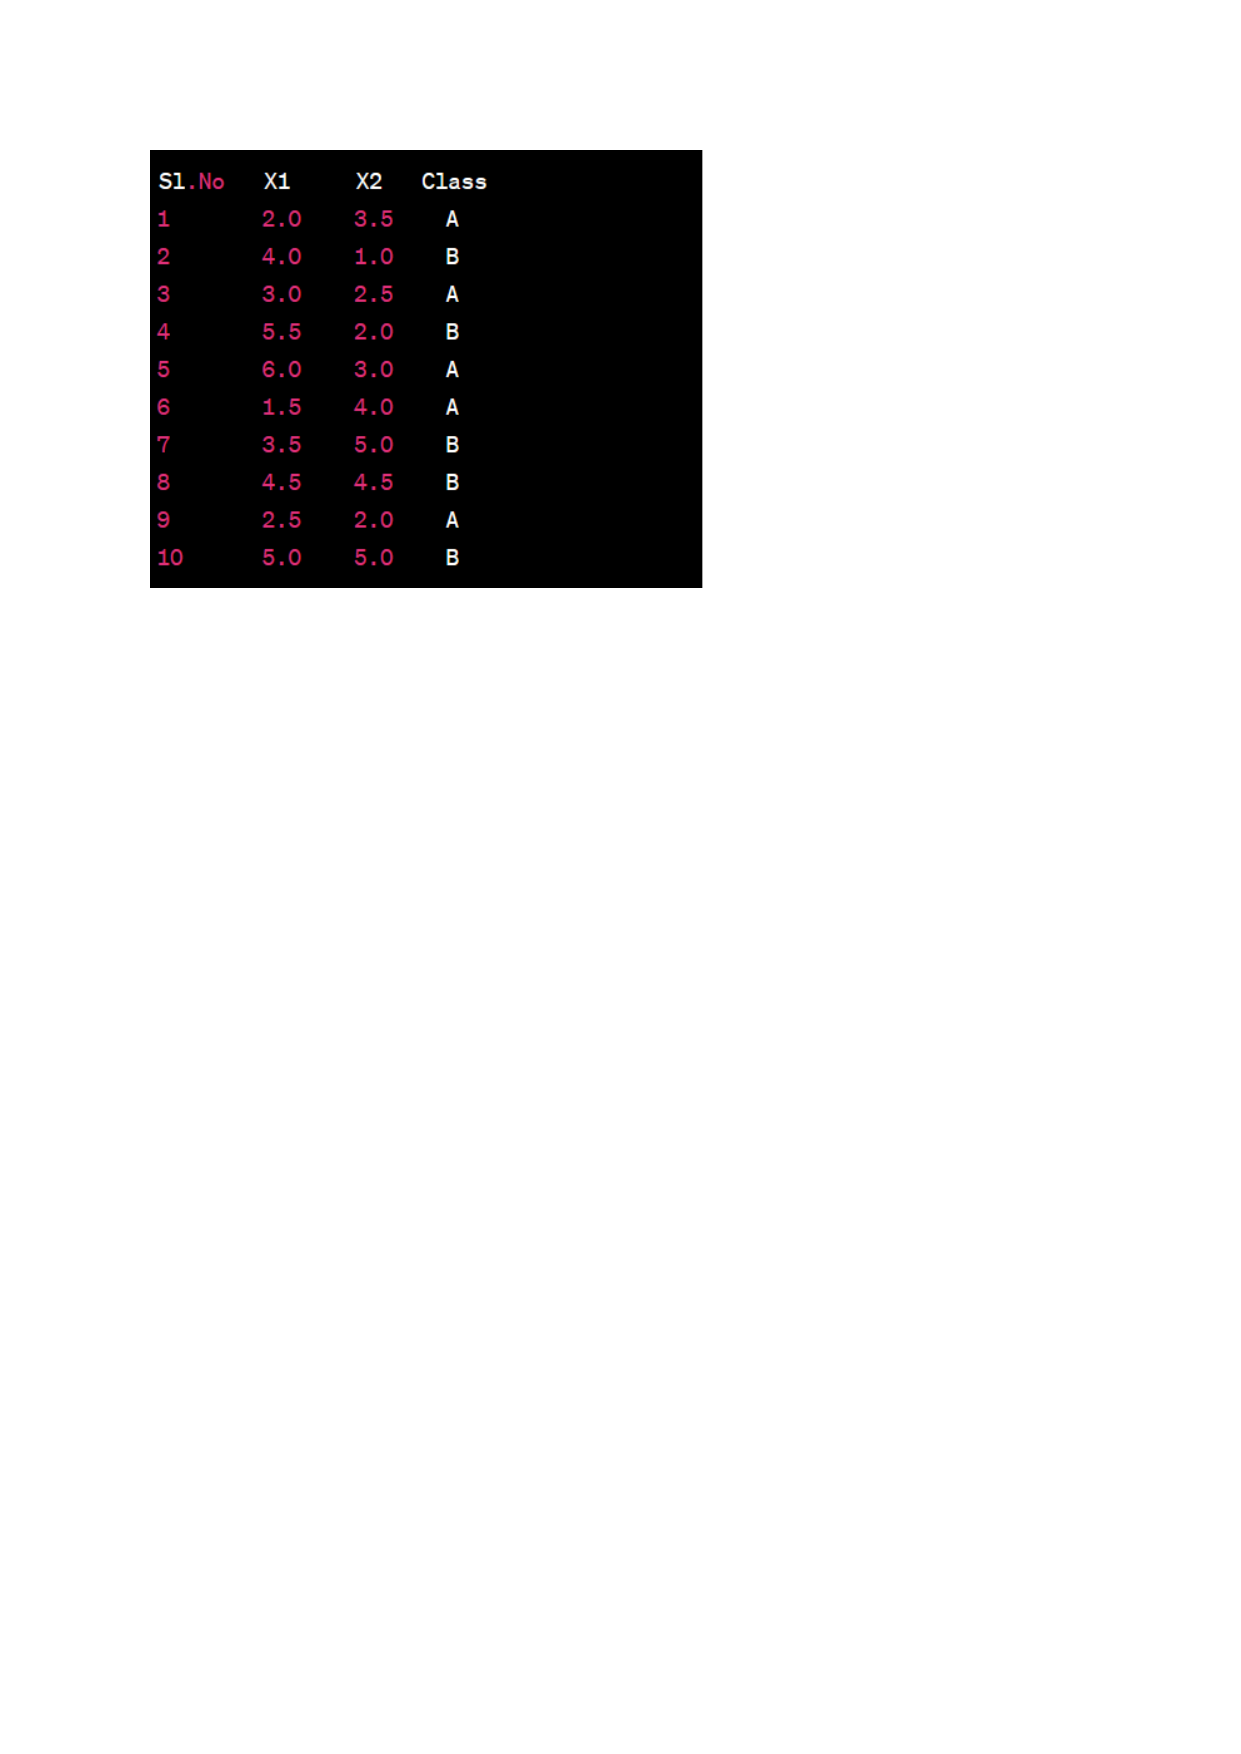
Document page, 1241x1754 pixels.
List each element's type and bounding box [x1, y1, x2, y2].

picture [150, 150, 703, 588]
